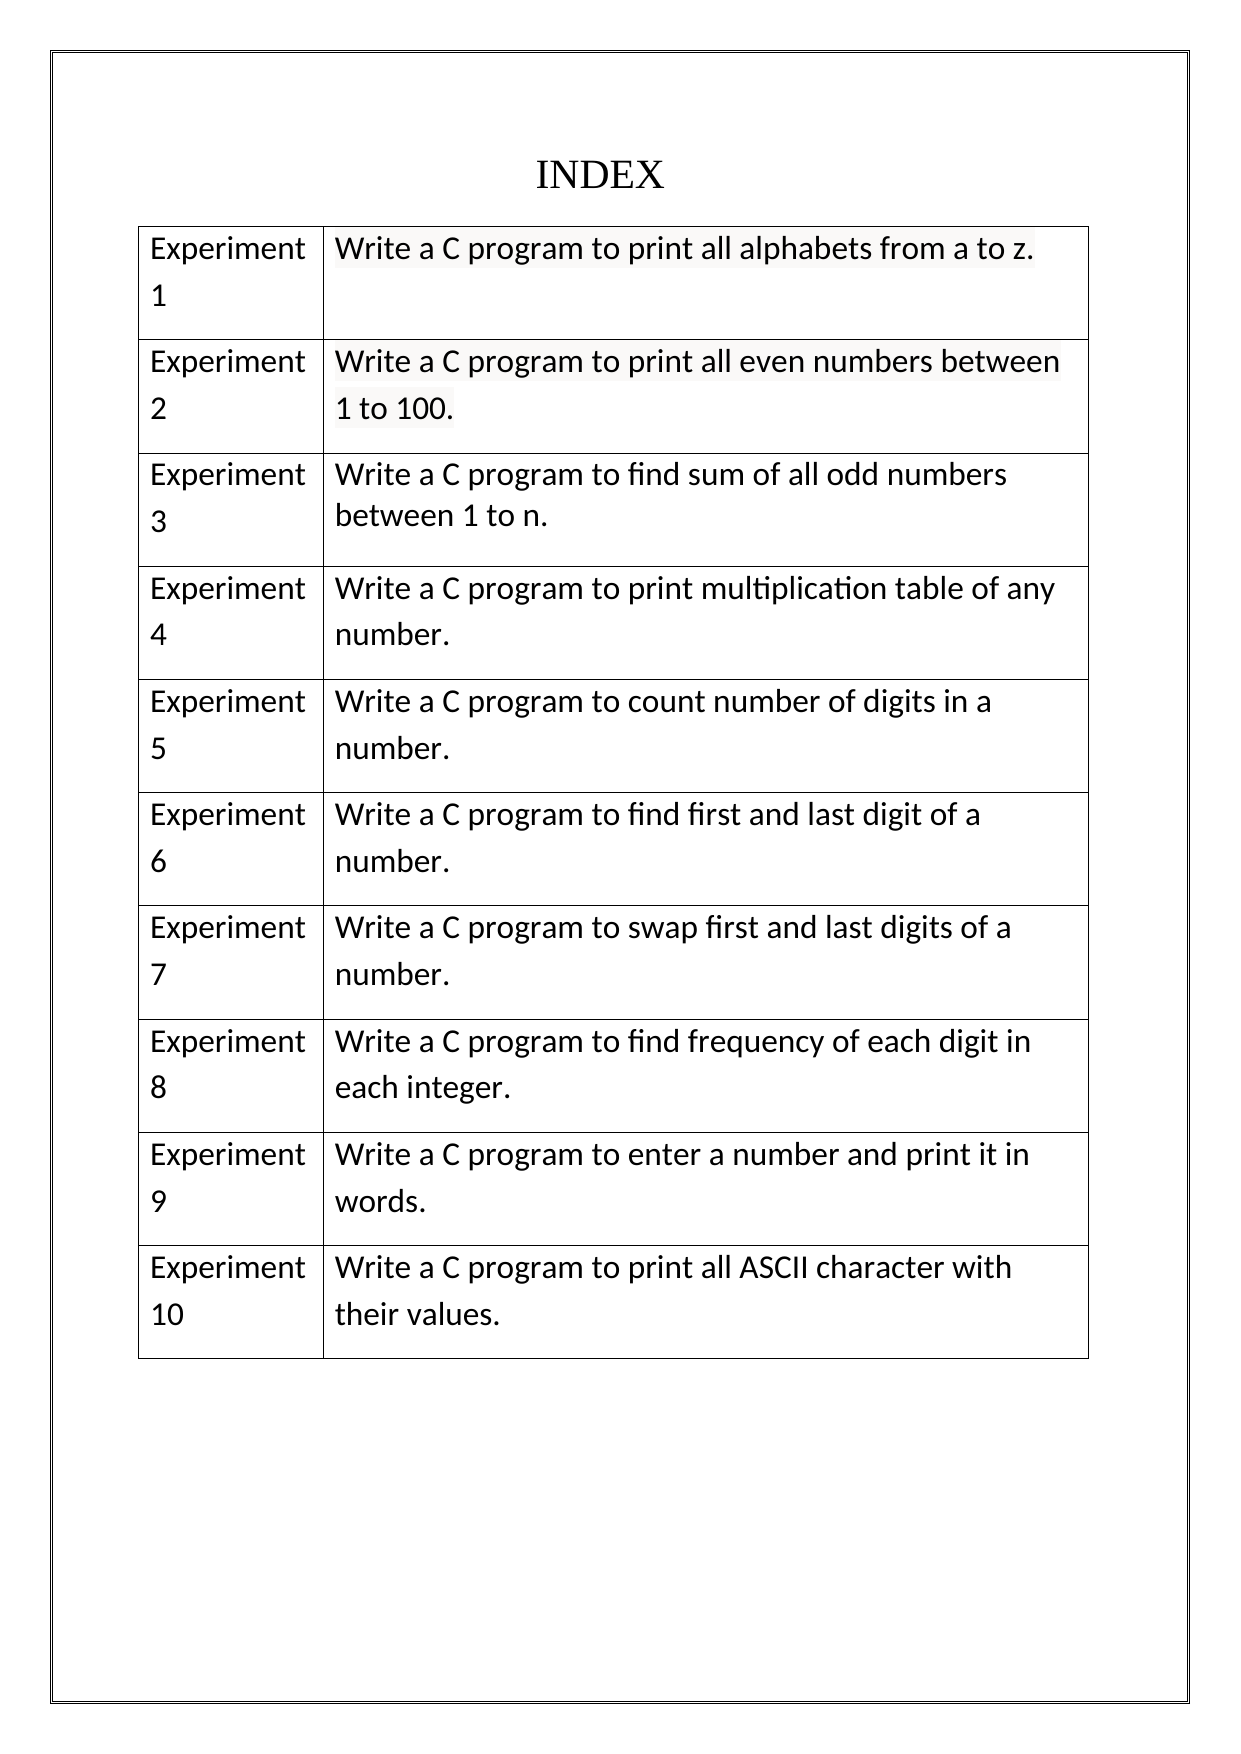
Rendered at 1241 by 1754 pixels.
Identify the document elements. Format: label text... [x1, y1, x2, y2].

table_cell Write a C program to find first and last digit of a number. [324, 793, 1088, 905]
table_cell Experiment 7 [139, 906, 323, 1018]
table_cell Write a C program to find frequency of each digit in each integer. [324, 1020, 1088, 1132]
table_cell Write a C program to swap first and last digits of a number. [324, 906, 1088, 1018]
table_cell Experiment 9 [139, 1133, 323, 1245]
table_cell Experiment 5 [139, 680, 323, 792]
table_cell Write a C program to find sum of all odd numbers between 1 to n. [324, 454, 1088, 566]
table_cell Experiment 8 [139, 1020, 323, 1132]
table_cell Write a C program to print all ASCII character with their values. [324, 1246, 1088, 1358]
text INDEX [150, 150, 1090, 198]
table_cell Experiment 6 [139, 793, 323, 905]
table_cell Write a C program to print multiplication table of any number. [324, 567, 1088, 679]
table_cell Write a C program to enter a number and print it in words. [324, 1133, 1088, 1245]
table_cell Experiment 2 [139, 340, 323, 452]
table_cell Experiment 4 [139, 567, 323, 679]
table_cell Experiment 10 [139, 1246, 323, 1358]
table_header Experiment 1 [139, 227, 323, 339]
table_cell Write a C program to count number of digits in a number. [324, 680, 1088, 792]
table_cell Write a C program to print all even numbers between 1 to 100. [324, 340, 1088, 452]
table_header Write a C program to print all alphabets from a to z. [324, 227, 1088, 339]
table_cell Experiment 3 [139, 454, 323, 566]
